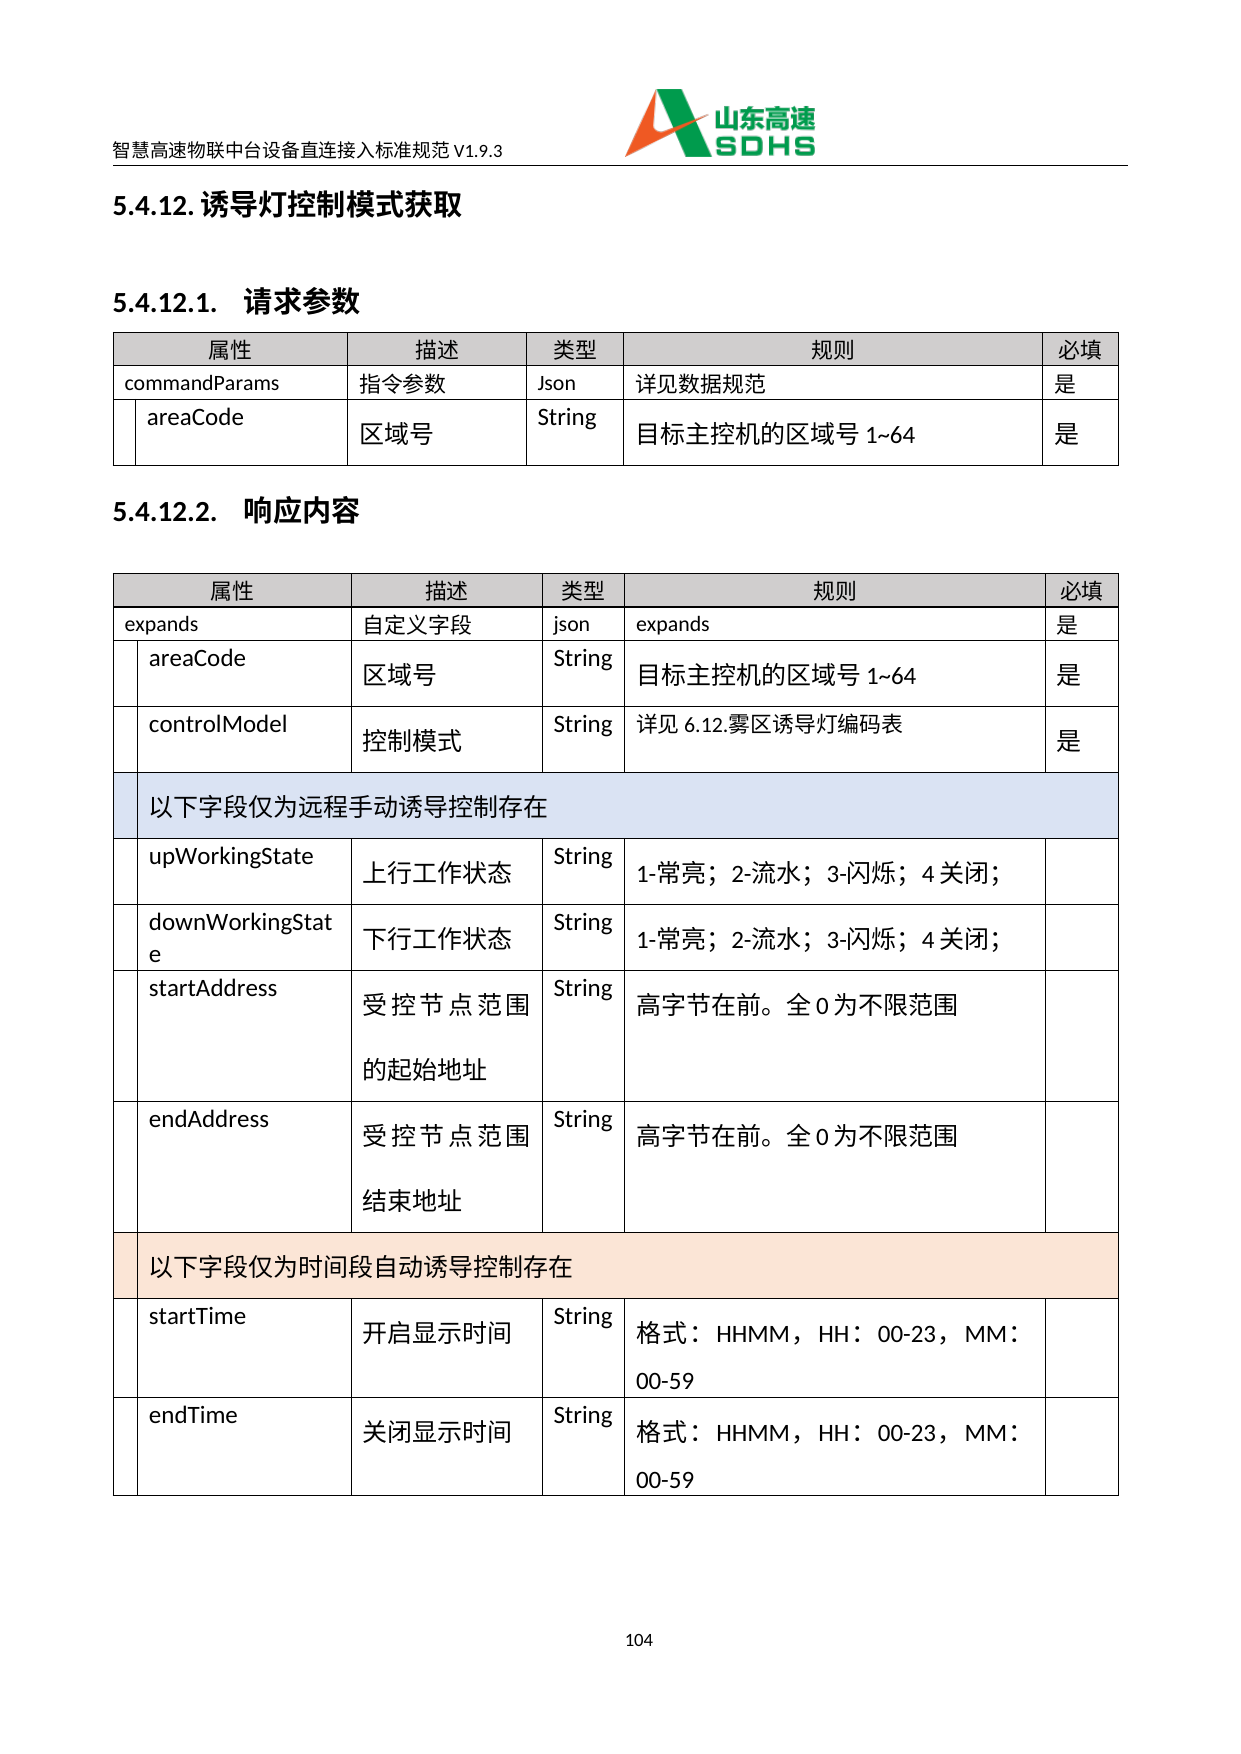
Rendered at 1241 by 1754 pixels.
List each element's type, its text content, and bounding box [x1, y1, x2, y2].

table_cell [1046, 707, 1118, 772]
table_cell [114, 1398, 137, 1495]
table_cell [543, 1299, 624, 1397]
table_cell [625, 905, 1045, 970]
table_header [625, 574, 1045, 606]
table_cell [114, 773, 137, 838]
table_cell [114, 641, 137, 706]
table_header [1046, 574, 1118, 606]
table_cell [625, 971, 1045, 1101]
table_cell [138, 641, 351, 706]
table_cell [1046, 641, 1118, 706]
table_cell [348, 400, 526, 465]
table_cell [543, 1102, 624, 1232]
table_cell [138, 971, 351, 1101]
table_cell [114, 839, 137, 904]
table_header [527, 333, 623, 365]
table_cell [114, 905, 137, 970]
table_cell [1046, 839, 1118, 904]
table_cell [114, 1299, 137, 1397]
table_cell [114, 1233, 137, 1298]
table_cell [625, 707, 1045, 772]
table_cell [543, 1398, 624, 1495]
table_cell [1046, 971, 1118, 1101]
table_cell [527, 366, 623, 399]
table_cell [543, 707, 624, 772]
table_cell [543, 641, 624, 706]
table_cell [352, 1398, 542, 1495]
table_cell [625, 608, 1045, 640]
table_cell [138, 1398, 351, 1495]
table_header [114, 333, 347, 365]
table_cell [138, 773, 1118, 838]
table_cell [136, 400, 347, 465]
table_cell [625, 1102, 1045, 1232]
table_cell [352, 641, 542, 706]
subtitle 诱导灯控制模式获取 [112, 170, 1128, 235]
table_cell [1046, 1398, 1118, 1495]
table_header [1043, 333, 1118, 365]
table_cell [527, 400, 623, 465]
subtitle 请求参数 [112, 267, 1128, 332]
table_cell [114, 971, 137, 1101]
subtitle 响应内容 [112, 476, 1128, 541]
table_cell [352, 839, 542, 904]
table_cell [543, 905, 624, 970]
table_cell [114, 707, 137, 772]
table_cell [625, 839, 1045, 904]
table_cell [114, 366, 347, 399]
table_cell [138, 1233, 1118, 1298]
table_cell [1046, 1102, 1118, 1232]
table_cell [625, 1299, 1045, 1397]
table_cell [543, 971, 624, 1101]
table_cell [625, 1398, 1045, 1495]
picture [625, 88, 816, 158]
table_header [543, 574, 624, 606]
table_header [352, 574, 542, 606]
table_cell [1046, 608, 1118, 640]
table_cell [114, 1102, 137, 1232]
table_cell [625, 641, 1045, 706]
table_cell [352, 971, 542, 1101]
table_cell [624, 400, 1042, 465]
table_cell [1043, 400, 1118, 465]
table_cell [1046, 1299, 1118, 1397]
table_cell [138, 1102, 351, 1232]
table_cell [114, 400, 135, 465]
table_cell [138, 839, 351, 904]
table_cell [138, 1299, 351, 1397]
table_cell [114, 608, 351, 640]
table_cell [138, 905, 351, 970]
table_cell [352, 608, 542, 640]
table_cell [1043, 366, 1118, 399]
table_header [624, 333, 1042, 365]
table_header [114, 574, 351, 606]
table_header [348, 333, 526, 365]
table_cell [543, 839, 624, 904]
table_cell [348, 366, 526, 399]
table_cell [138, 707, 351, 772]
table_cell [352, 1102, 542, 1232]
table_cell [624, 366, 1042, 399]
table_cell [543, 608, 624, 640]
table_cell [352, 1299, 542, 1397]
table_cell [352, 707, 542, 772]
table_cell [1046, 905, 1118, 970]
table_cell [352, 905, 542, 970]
